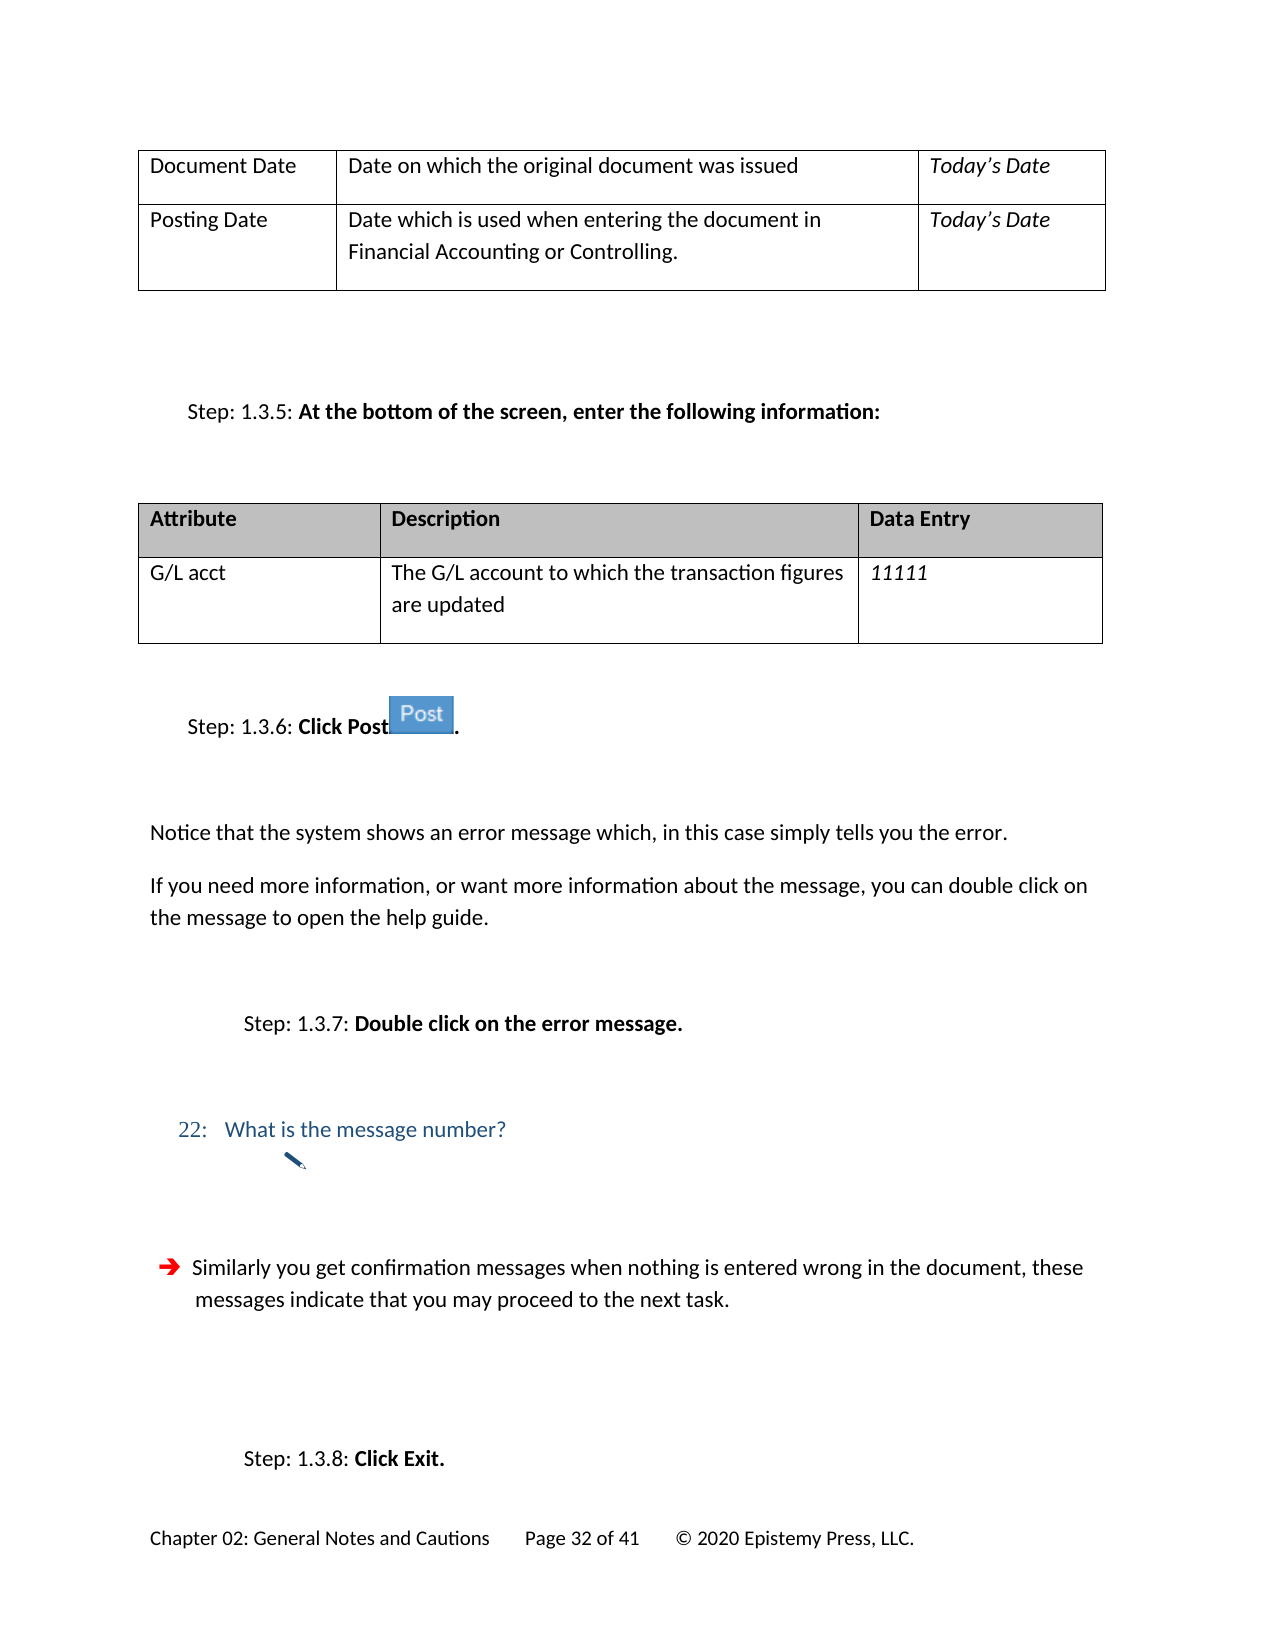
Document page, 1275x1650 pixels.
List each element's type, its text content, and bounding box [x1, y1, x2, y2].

table_cell Today’s Date [919, 151, 1105, 204]
text If you need more information, or want more information about the message, you can double click on the message to open the help guide. [150, 871, 1125, 931]
text Click Exit. [244, 1444, 1125, 1473]
table_cell Date on which the original document was issued [337, 151, 918, 204]
table_cell G/L acct [139, 558, 380, 642]
table_cell Today’s Date [919, 205, 1105, 290]
table_cell The G/L account to which the transaction figures are updated [381, 558, 858, 642]
table_cell 11111 [859, 558, 1102, 642]
table_cell Document Date [139, 151, 336, 204]
text At the bottom of the screen, enter the following information: [187, 397, 1125, 425]
text Notice that the system shows an error message which, in this case simply tells you the error. [150, 818, 1125, 846]
table_cell Date which is used when entering the document in Financial Accounting or Controlling. [337, 205, 918, 290]
text Double click on the error message. [244, 1009, 1125, 1037]
text Click Post. [187, 697, 1125, 740]
picture [389, 696, 454, 734]
table_cell Posting Date [139, 205, 336, 290]
table_header Description [381, 504, 858, 557]
table_header Attribute [139, 504, 380, 557]
text What is the message number? [178, 1115, 1125, 1175]
table_header Data Entry [859, 504, 1102, 557]
text Similarly you get confirmation messages when nothing is entered wrong in the document, these messages indicate that you may proceed to the next task. [157, 1253, 1125, 1313]
